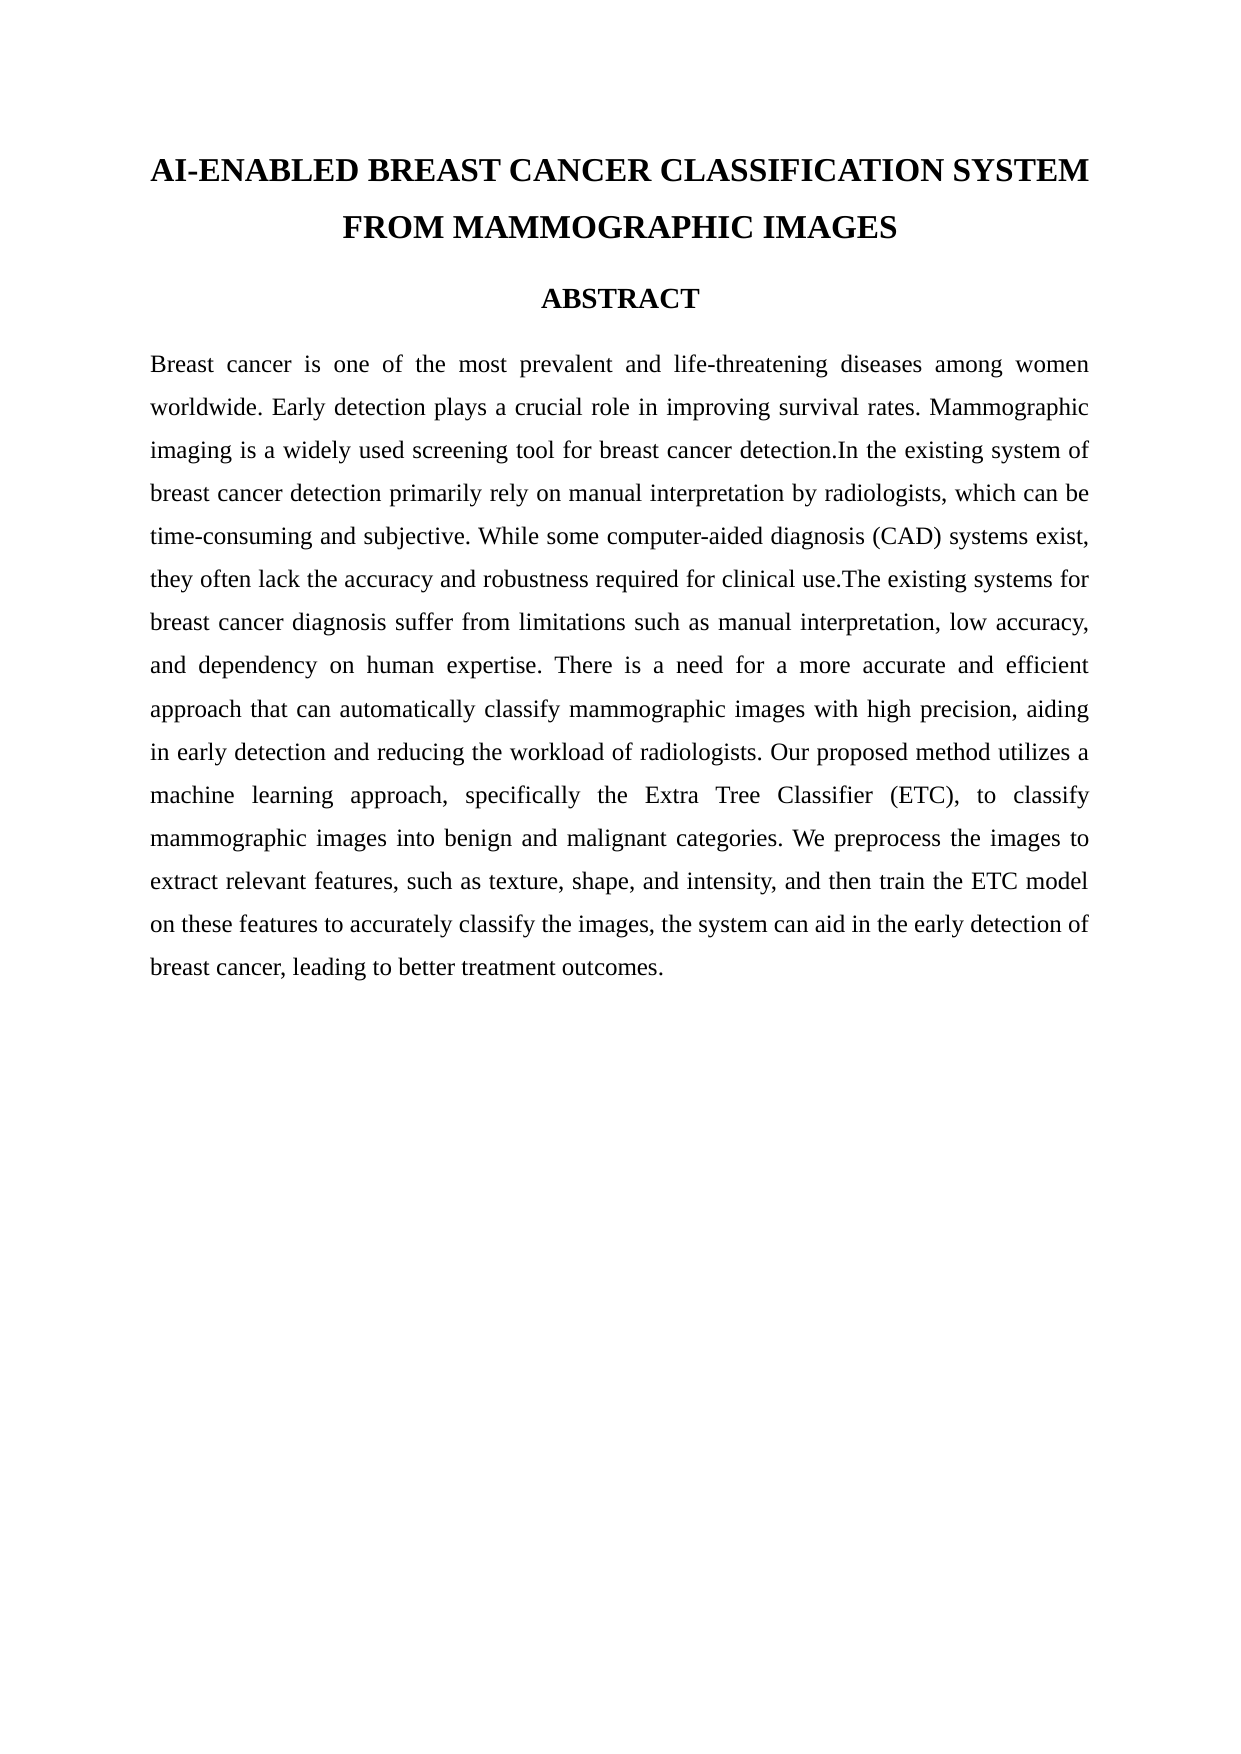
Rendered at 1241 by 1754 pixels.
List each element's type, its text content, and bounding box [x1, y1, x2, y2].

text Breast cancer is one of the most prevalent and life-threatening diseases among women worldwide. Early detection plays a crucial role in improving survival rates. Mammographic imaging is a widely used screening tool for breast cancer detection.In the existing system of breast cancer detection primarily rely on manual interpretation by radiologists, which can be time-consuming and subjective. While some computer-aided diagnosis (CAD) systems exist, they often lack the accuracy and robustness required for clinical use.The existing systems for breast cancer diagnosis suffer from limitations such as manual interpretation, low accuracy, and dependency on human expertise. There is a need for a more accurate and efficient approach that can automatically classify mammographic images with high precision, aiding in early detection and reducing the workload of radiologists. Our proposed method utilizes a machine learning approach, specifically the Extra Tree Classifier (ETC), to classify mammographic images into benign and malignant categories. We preprocess the images to extract relevant features, such as texture, shape, and intensity, and then train the ETC model on these features to accurately classify the images, the system can aid in the early detection of breast cancer, leading to better treatment outcomes. [150, 349, 1090, 981]
text ABSTRACT [150, 282, 1090, 315]
text AI-ENABLED BREAST CANCER CLASSIFICATION SYSTEM FROM MAMMOGRAPHIC IMAGES [150, 150, 1090, 246]
